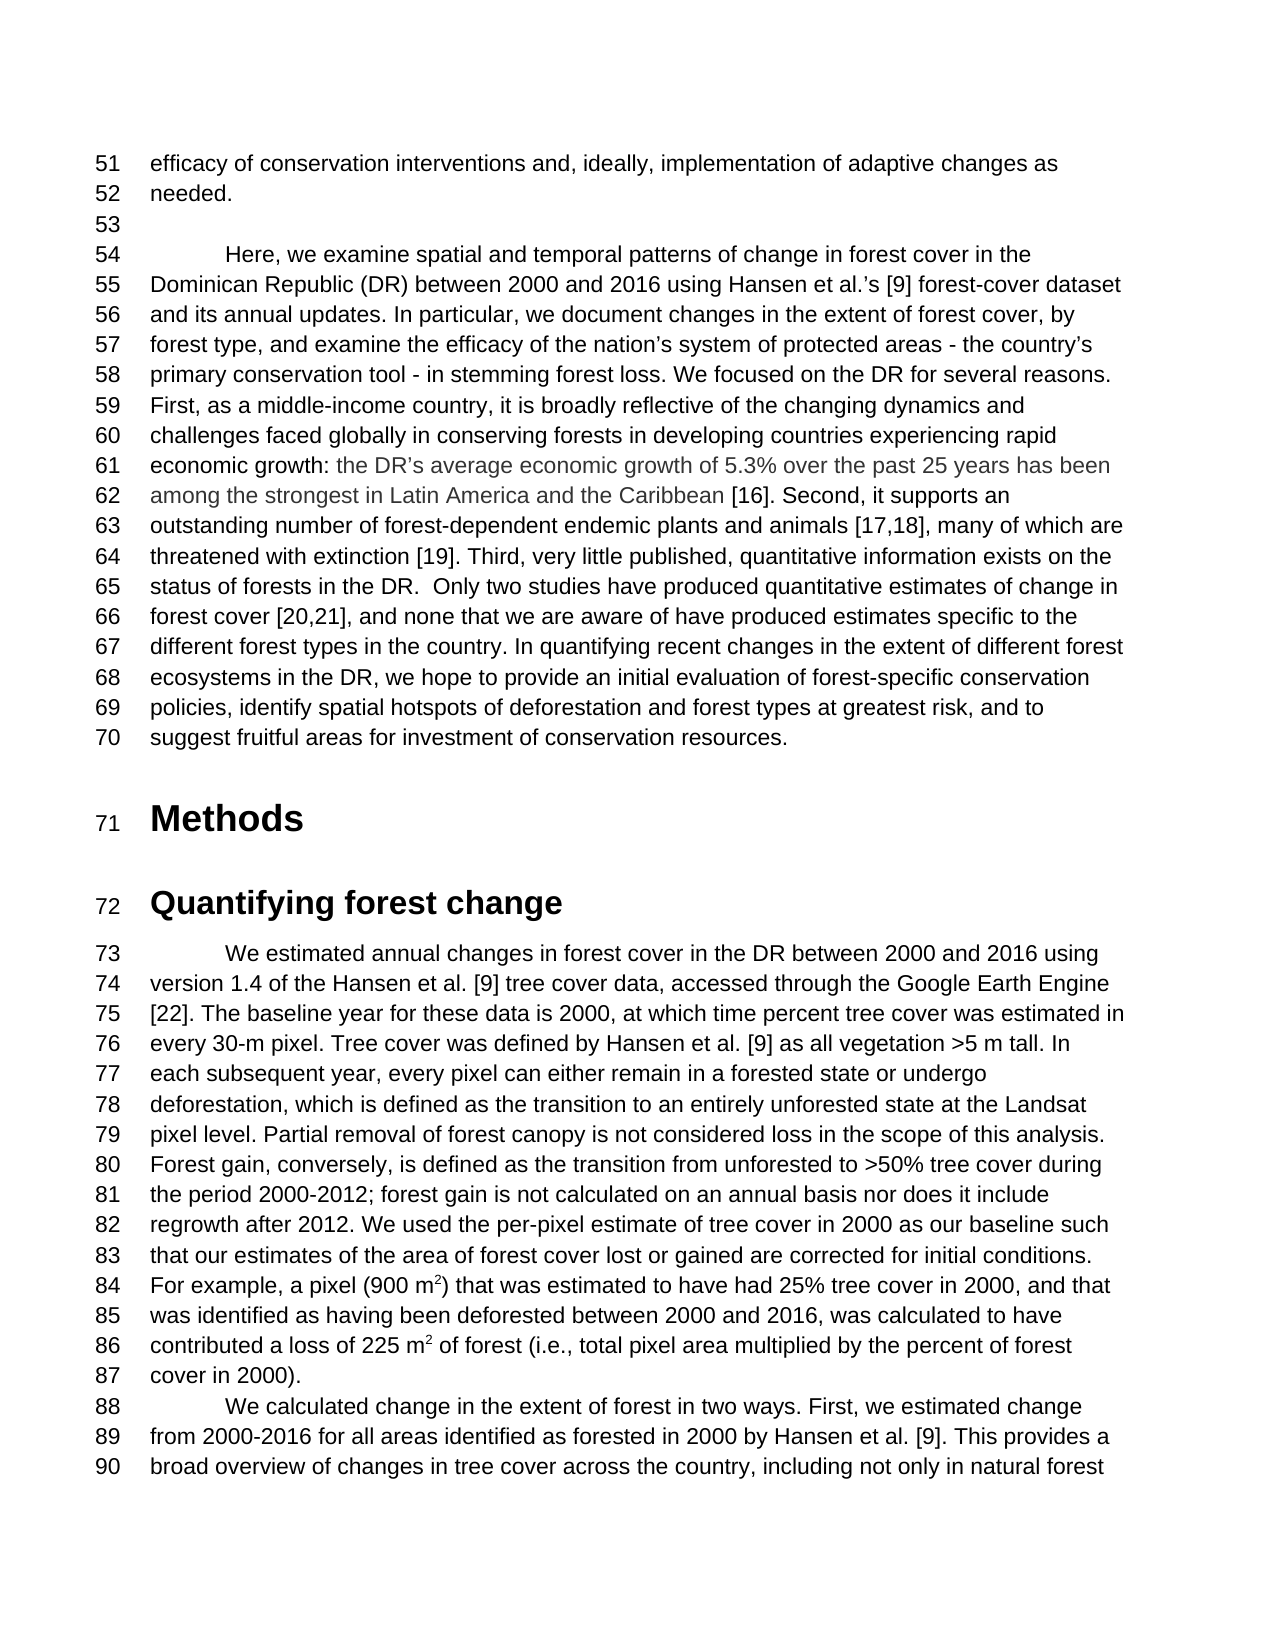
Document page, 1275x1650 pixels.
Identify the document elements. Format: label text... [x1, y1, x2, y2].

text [150, 1393, 1125, 1479]
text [150, 150, 1125, 207]
subtitle Methods [150, 796, 1125, 839]
subtitle Quantifying forest change [150, 883, 1125, 921]
text We estimated annual changes in forest cover in the DR between 2000 and 2016 using version 1.4 of the Hansen et al. [9] tree cover data, accessed through the Google Earth Engine [22]. The baseline year for these data is 2000, at which time percent tree cover was estimated in every 30-m pixel. Tree cover was defined by Hansen et al. [9] as all vegetation >5 m tall. In each subsequent year, every pixel can either remain in a forested state or undergo deforestation, which is defined as the transition to an entirely unforested state at the Landsat pixel level. Partial removal of forest canopy is not considered loss in the scope of this analysis. Forest gain, conversely, is defined as the transition from unforested to >50% tree cover during the period 2000-2012; forest gain is not calculated on an annual basis nor does it include regrowth after 2012. We used the per-pixel estimate of tree cover in 2000 as our baseline such that our estimates of the area of forest cover lost or gained are corrected for initial conditions. For example, a pixel (900 m2) that was estimated to have had 25% tree cover in 2000, and that was identified as having been deforested between 2000 and 2016, was calculated to have contributed a loss of 225 m2 of forest (i.e., total pixel area multiplied by the percent of forest cover in 2000). [150, 939, 1125, 1389]
text Here, we examine spatial and temporal patterns of change in forest cover in the Dominican Republic (DR) between 2000 and 2016 using Hansen et al.’s [9] forest-cover dataset and its annual updates. In particular, we document changes in the extent of forest cover, by forest type, and examine the efficacy of the nation’s system of protected areas - the country’s primary conservation tool - in stemming forest loss. We focused on the DR for several reasons. First, as a middle-income country, it is broadly reflective of the changing dynamics and challenges faced globally in conserving forests in developing countries experiencing rapid economic growth: the DR’s average economic growth of 5.3% over the past 25 years has been among the strongest in Latin America and the Caribbean [16]. Second, it supports an outstanding number of forest-dependent endemic plants and animals [17,18], many of which are threatened with extinction [19]. Third, very little published, quantitative information exists on the status of forests in the DR. Only two studies have produced quantitative estimates of change in forest cover [20,21], and none that we are aware of have produced estimates specific to the different forest types in the country. In quantifying recent changes in the extent of different forest ecosystems in the DR, we hope to provide an initial evaluation of forest-specific conservation policies, identify spatial hotspots of deforestation and forest types at greatest risk, and to suggest fruitful areas for investment of conservation resources. [150, 241, 1125, 750]
